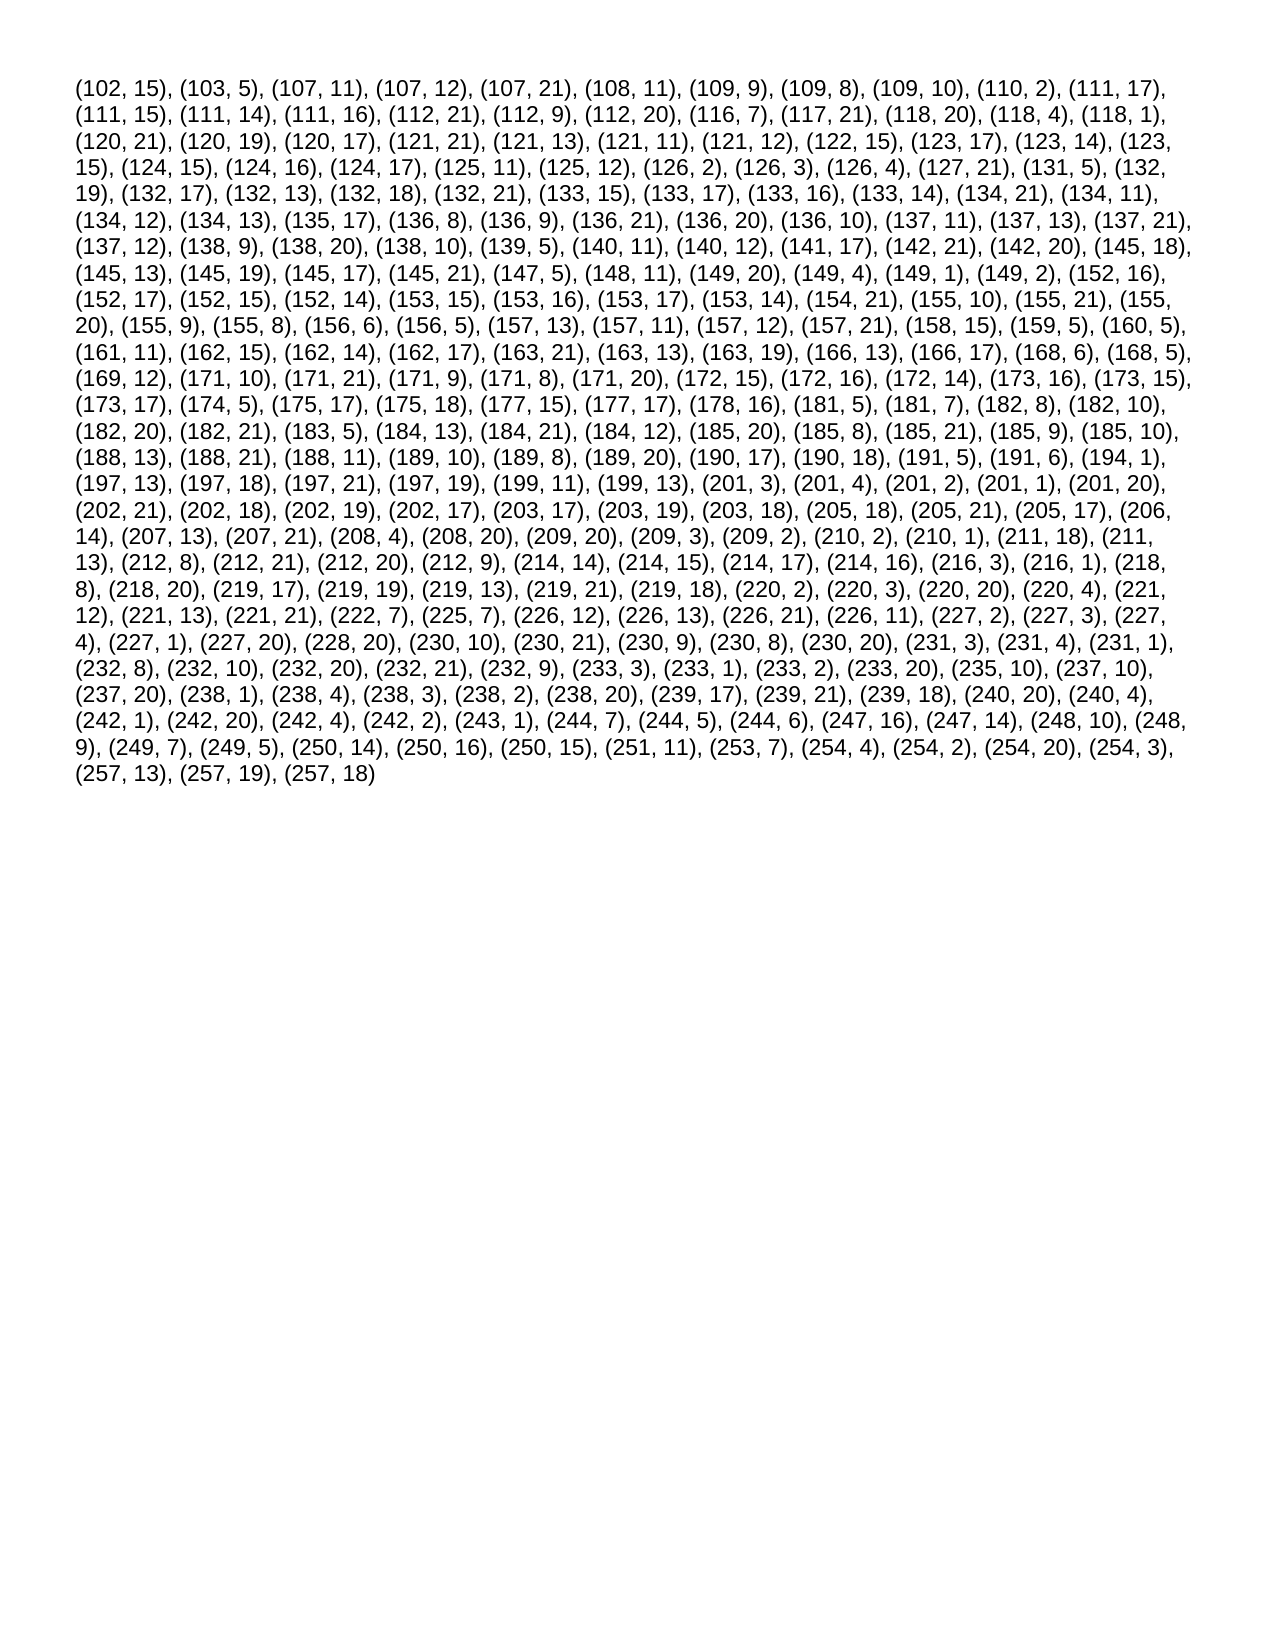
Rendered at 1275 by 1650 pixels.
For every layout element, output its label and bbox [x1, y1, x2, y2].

text [75, 75, 1200, 787]
